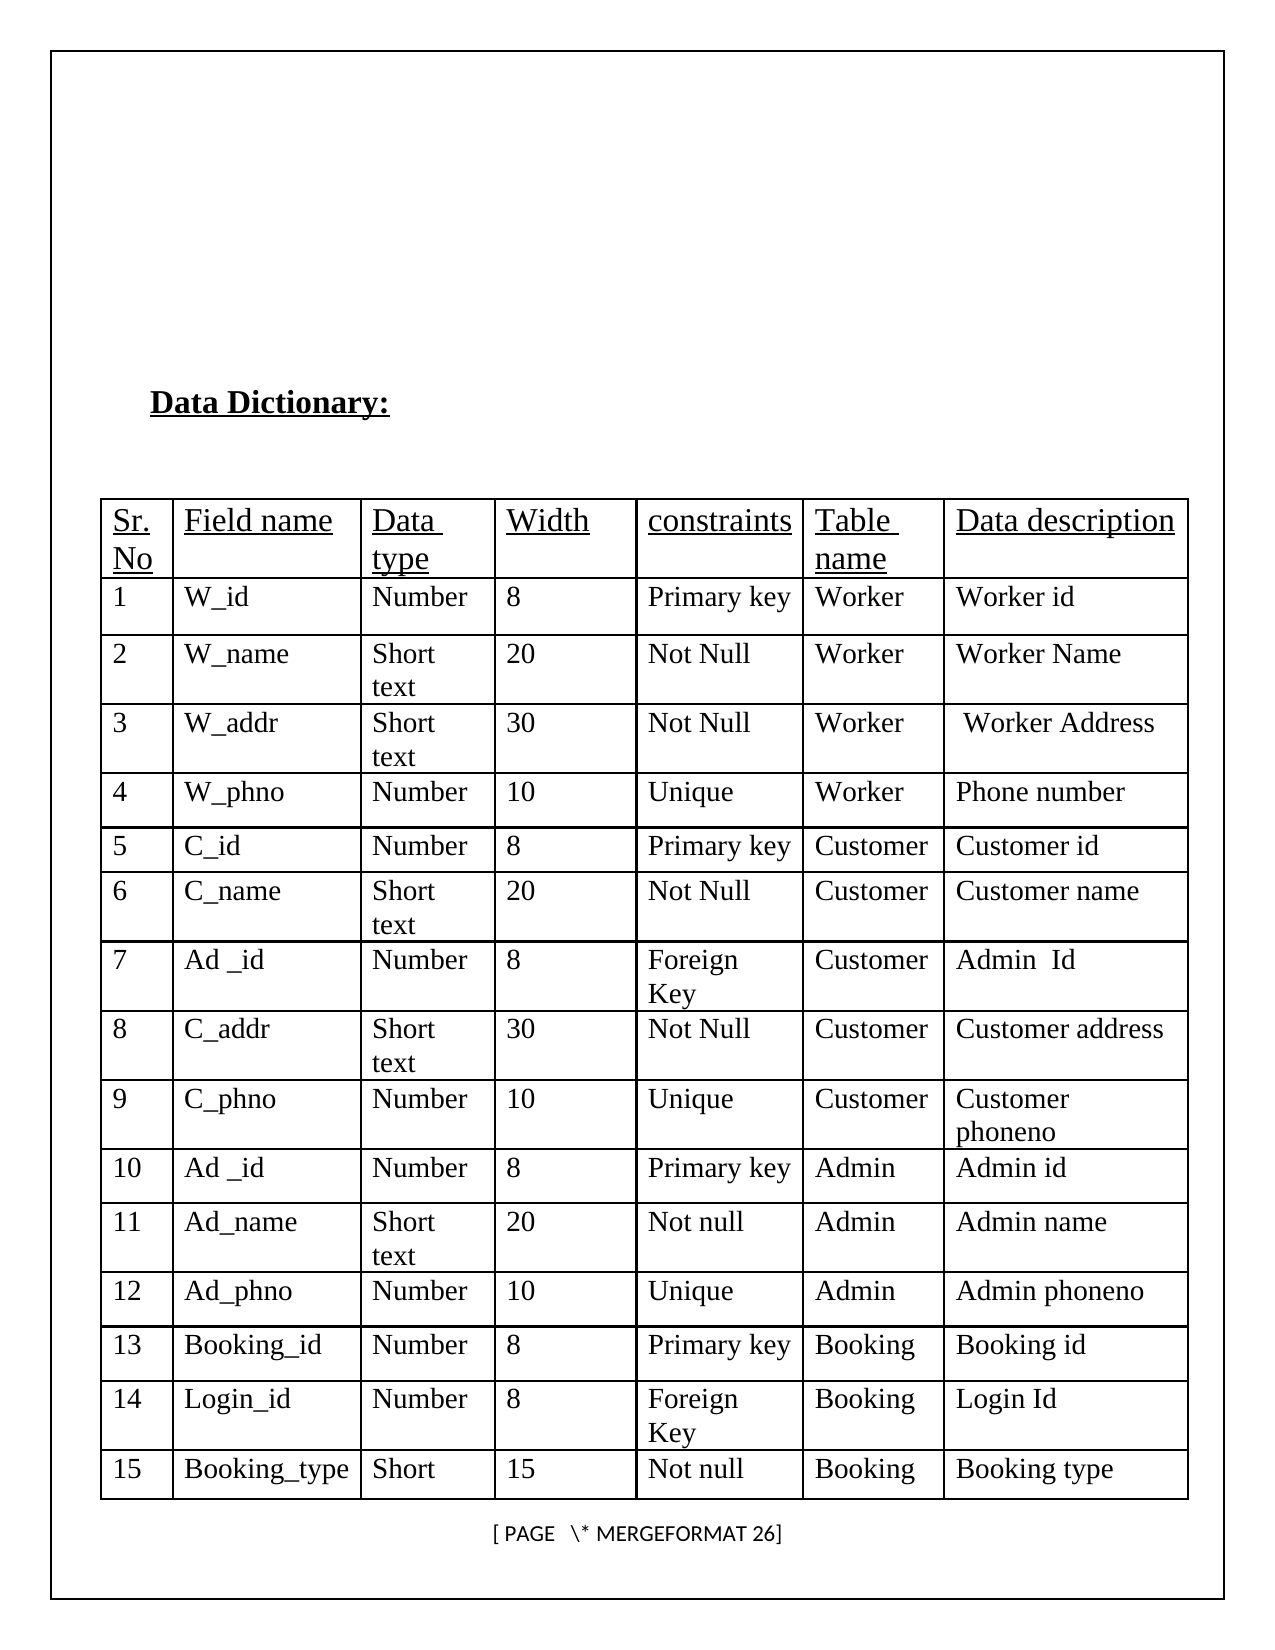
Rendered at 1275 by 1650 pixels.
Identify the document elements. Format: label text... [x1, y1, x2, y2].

table_cell Foreign Key [638, 1382, 802, 1449]
table_cell Not Null [638, 636, 802, 703]
table_cell 2 [102, 636, 172, 703]
table_cell 12 [102, 1273, 172, 1325]
table_cell Not Null [638, 705, 802, 772]
table_cell Booking id [945, 1328, 1187, 1379]
table_cell Worker [804, 705, 943, 772]
table_cell Primary key [638, 1150, 802, 1202]
table_cell Number [362, 1150, 494, 1202]
table_cell 3 [102, 705, 172, 772]
table_cell Login Id [945, 1382, 1187, 1449]
table_cell Login_id [174, 1382, 360, 1449]
table_cell W_addr [174, 705, 360, 772]
table_cell Number [362, 1081, 494, 1148]
table_cell Worker Name [945, 636, 1187, 703]
table_cell Phone number [945, 774, 1187, 826]
table_cell C_phno [174, 1081, 360, 1148]
table_cell Customer id [945, 829, 1187, 871]
table_header Sr. No [102, 500, 172, 577]
table_cell Admin [804, 1150, 943, 1202]
table_cell Short text [362, 873, 494, 940]
table_cell 10 [496, 774, 635, 826]
table_cell Customer address [945, 1012, 1187, 1079]
table_cell Booking_type [174, 1451, 360, 1498]
table_cell Worker [804, 774, 943, 826]
table_cell 8 [496, 1328, 635, 1379]
table_cell Number [362, 1382, 494, 1449]
table_cell Admin [804, 1204, 943, 1271]
table_cell Customer name [945, 873, 1187, 940]
table_cell 11 [102, 1204, 172, 1271]
table_cell 8 [496, 829, 635, 871]
table_cell C_name [174, 873, 360, 940]
table_cell Customer [804, 829, 943, 871]
table_cell Admin name [945, 1204, 1187, 1271]
table_header Data description [945, 500, 1187, 577]
table_cell Admin id [945, 1150, 1187, 1202]
table_cell 8 [496, 579, 635, 634]
table_cell Not Null [638, 1012, 802, 1079]
table_cell Number [362, 1328, 494, 1379]
table_cell 10 [496, 1273, 635, 1325]
table_cell Customer [804, 943, 943, 1009]
table_cell 8 [496, 943, 635, 1009]
table_header Data type [362, 500, 494, 577]
table_cell Number [362, 579, 494, 634]
table_cell 1 [102, 579, 172, 634]
table_cell 14 [102, 1382, 172, 1449]
table_cell Not Null [638, 873, 802, 940]
table_cell Ad _id [174, 1150, 360, 1202]
table_cell Not null [638, 1204, 802, 1271]
table_cell Worker [804, 636, 943, 703]
table_cell Short text [362, 1012, 494, 1079]
table_cell 10 [496, 1081, 635, 1148]
table_cell 7 [102, 943, 172, 1009]
table_cell Short text [362, 1204, 494, 1271]
table_cell Customer phoneno [945, 1081, 1187, 1148]
table_header constraints [638, 500, 802, 577]
table_header Width [496, 500, 635, 577]
table_cell 20 [496, 873, 635, 940]
table_cell Booking_id [174, 1328, 360, 1379]
table_cell 8 [102, 1012, 172, 1079]
table_cell Number [362, 829, 494, 871]
table_cell Unique [638, 774, 802, 826]
table_cell Number [362, 943, 494, 1009]
table_cell W_id [174, 579, 360, 634]
table_cell Worker Address [945, 705, 1187, 772]
table_cell 8 [496, 1382, 635, 1449]
table_cell Primary key [638, 829, 802, 871]
table_cell Unique [638, 1273, 802, 1325]
table_cell 15 [496, 1451, 635, 1498]
table_header Field name [174, 500, 360, 577]
table_cell Customer [804, 873, 943, 940]
table_cell Booking [804, 1328, 943, 1379]
text Data Dictionary: [150, 382, 1125, 420]
table_cell Number [362, 774, 494, 826]
table_cell Ad_phno [174, 1273, 360, 1325]
table_cell Foreign Key [638, 943, 802, 1009]
table_cell 6 [102, 873, 172, 940]
table_cell 4 [102, 774, 172, 826]
table_cell Admin [804, 1273, 943, 1325]
table_cell Ad _id [174, 943, 360, 1009]
table_cell Short text [362, 1451, 494, 1498]
table_cell Number [362, 1273, 494, 1325]
table_cell Ad_name [174, 1204, 360, 1271]
table_header Table name [804, 500, 943, 577]
table_cell C_id [174, 829, 360, 871]
table_cell 15 [102, 1451, 172, 1498]
table_cell W_name [174, 636, 360, 703]
table_cell Primary key [638, 1328, 802, 1379]
table_cell Admin Id [945, 943, 1187, 1009]
table_cell W_phno [174, 774, 360, 826]
table_cell 10 [102, 1150, 172, 1202]
table_cell Customer [804, 1012, 943, 1079]
table_cell Booking [804, 1382, 943, 1449]
table_cell Not null [638, 1451, 802, 1498]
table_cell Unique [638, 1081, 802, 1148]
table_cell 30 [496, 705, 635, 772]
table_cell 13 [102, 1328, 172, 1379]
table_cell 30 [496, 1012, 635, 1079]
table_cell 9 [102, 1081, 172, 1148]
table_cell Admin phoneno [945, 1273, 1187, 1325]
table_cell C_addr [174, 1012, 360, 1079]
table_cell Short text [362, 636, 494, 703]
table_cell 5 [102, 829, 172, 871]
table_cell Booking type [945, 1451, 1187, 1498]
table_cell 20 [496, 636, 635, 703]
table_cell Booking [804, 1451, 943, 1498]
table_cell 20 [496, 1204, 635, 1271]
table_cell Worker id [945, 579, 1187, 634]
table_cell Short text [362, 705, 494, 772]
table_cell Worker [804, 579, 943, 634]
table_cell Customer [804, 1081, 943, 1148]
table_cell 8 [496, 1150, 635, 1202]
table_cell Primary key [638, 579, 802, 634]
